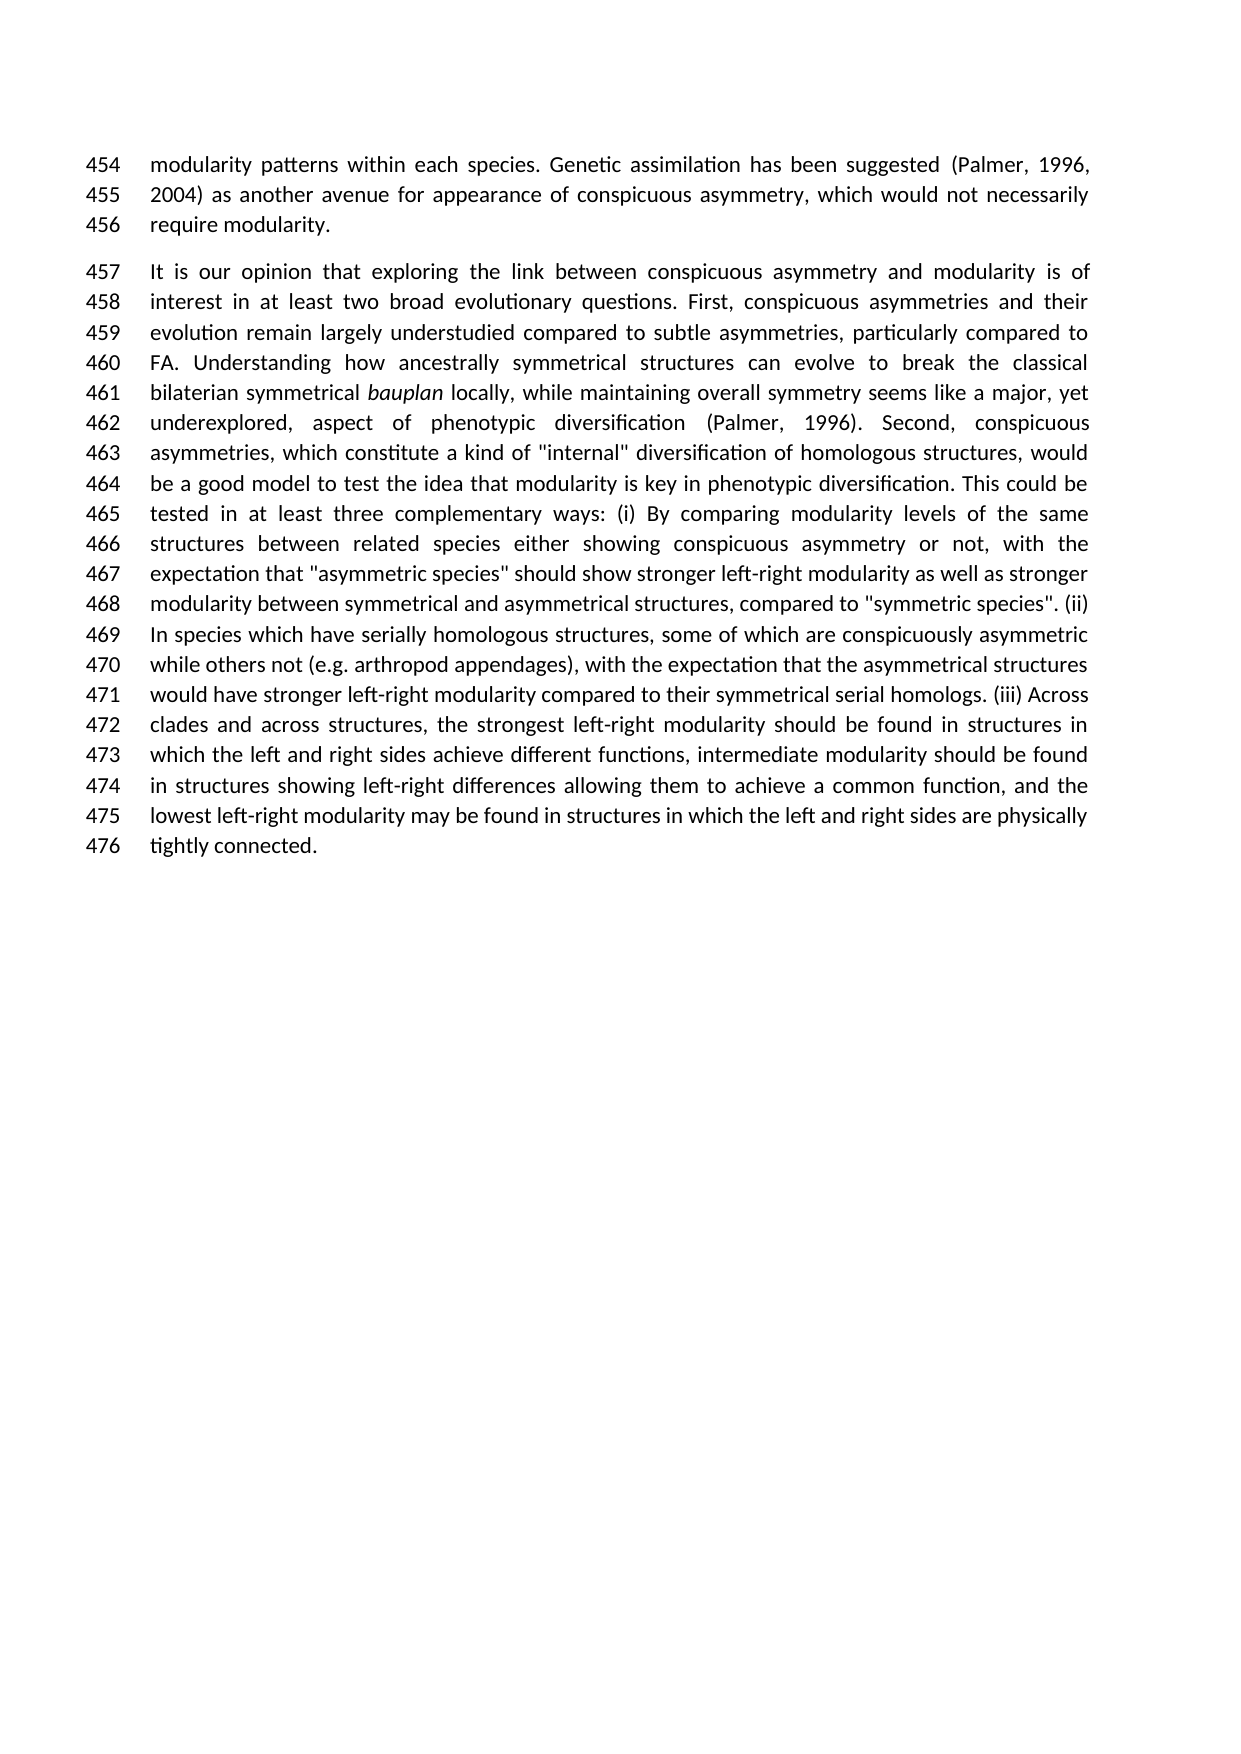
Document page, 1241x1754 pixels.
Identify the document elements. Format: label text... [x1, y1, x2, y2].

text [150, 150, 1090, 238]
text It is our opinion that exploring the link between conspicuous asymmetry and modularity is of interest in at least two broad evolutionary questions. First, conspicuous asymmetries and their evolution remain largely understudied compared to subtle asymmetries, particularly compared to FA. Understanding how ancestrally symmetrical structures can evolve to break the classical bilaterian symmetrical bauplan locally, while maintaining overall symmetry seems like a major, yet underexplored, aspect of phenotypic diversification (Palmer, 1996). Second, conspicuous asymmetries, which constitute a kind of "internal" diversification of homologous structures, would be a good model to test the idea that modularity is key in phenotypic diversification. This could be tested in at least three complementary ways: (i) By comparing modularity levels of the same structures between related species either showing conspicuous asymmetry or not, with the expectation that "asymmetric species" should show stronger left-right modularity as well as stronger modularity between symmetrical and asymmetrical structures, compared to "symmetric species". (ii) In species which have serially homologous structures, some of which are conspicuously asymmetric while others not (e.g. arthropod appendages), with the expectation that the asymmetrical structures would have stronger left-right modularity compared to their symmetrical serial homologs. (iii) Across clades and across structures, the strongest left-right modularity should be found in structures in which the left and right sides achieve different functions, intermediate modularity should be found in structures showing left-right differences allowing them to achieve a common function, and the lowest left-right modularity may be found in structures in which the left and right sides are physically tightly connected. [150, 257, 1090, 859]
